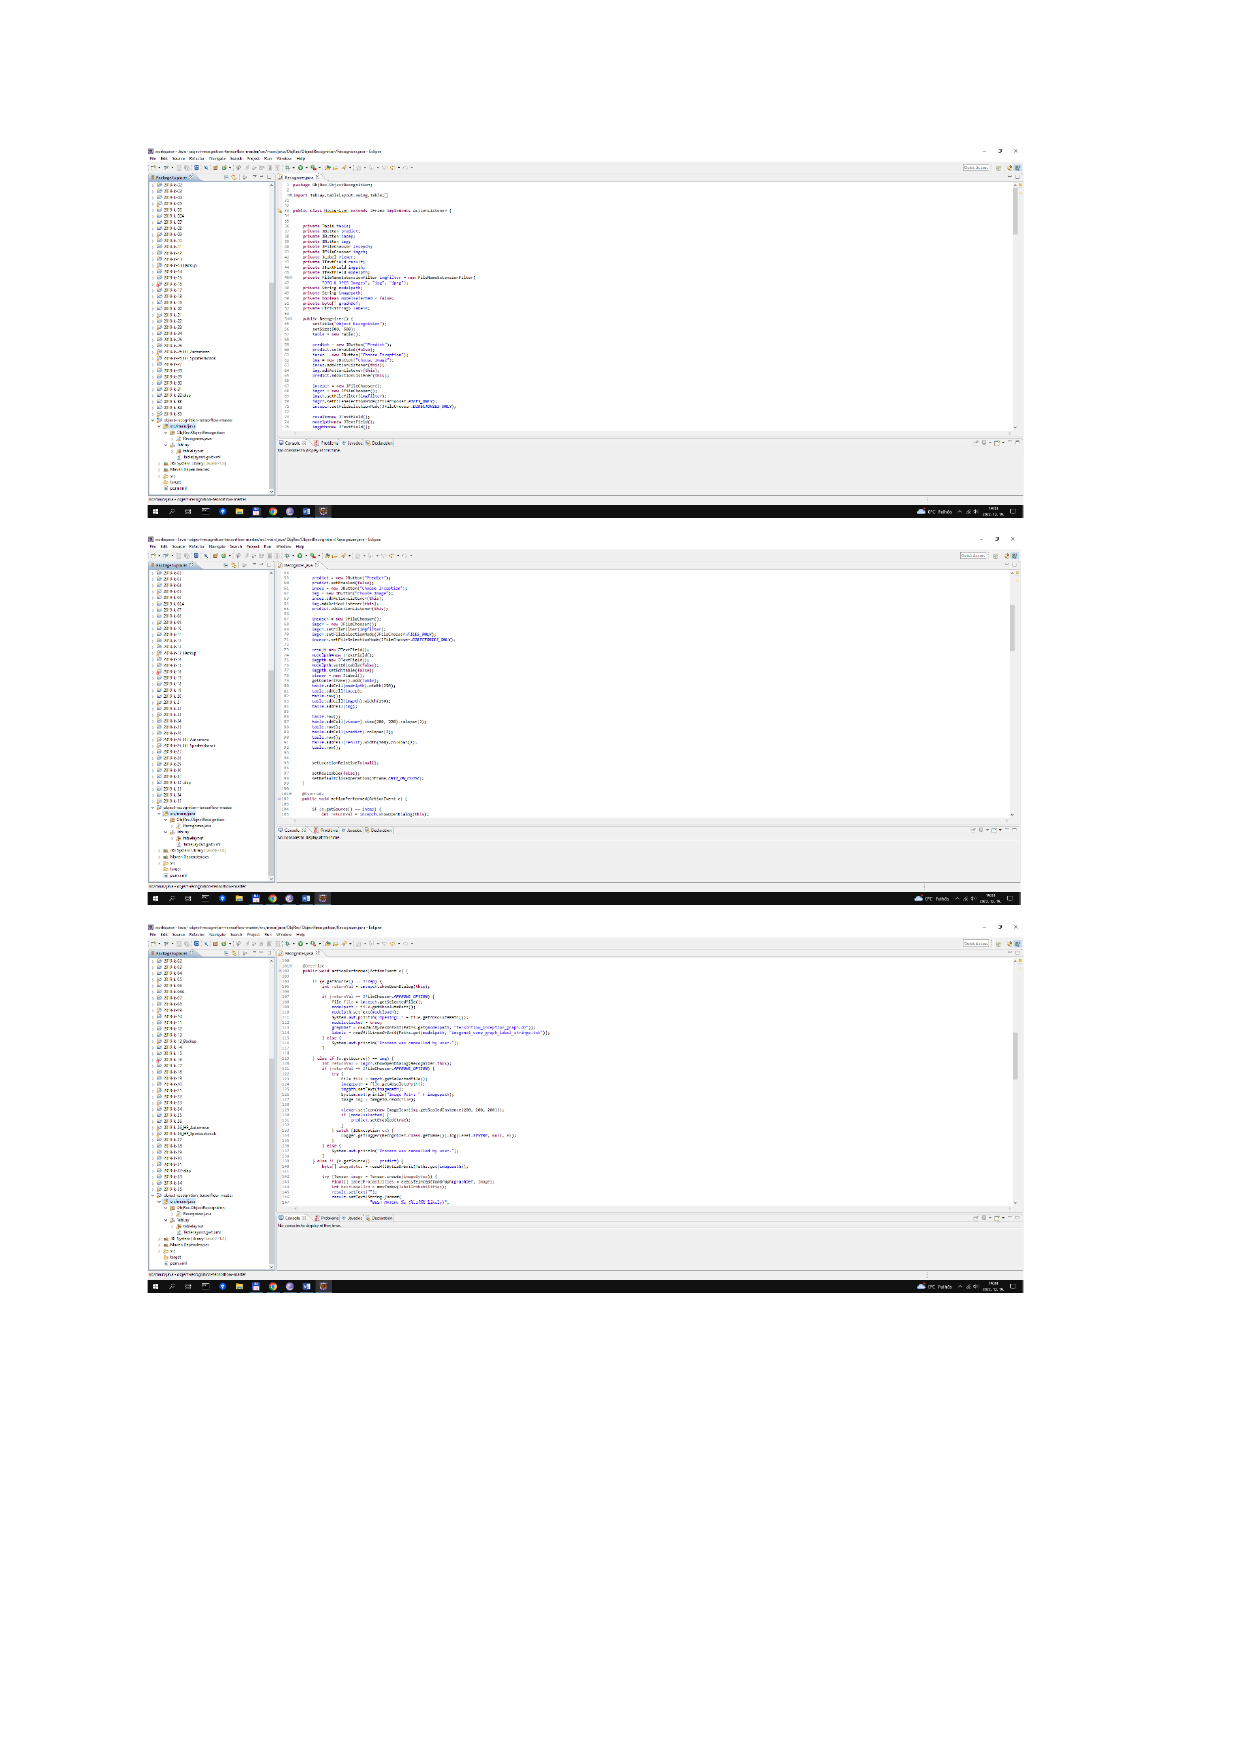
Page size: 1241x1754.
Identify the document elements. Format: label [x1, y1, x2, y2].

picture [147, 536, 1021, 905]
picture [147, 147, 1024, 518]
picture [147, 923, 1024, 1293]
